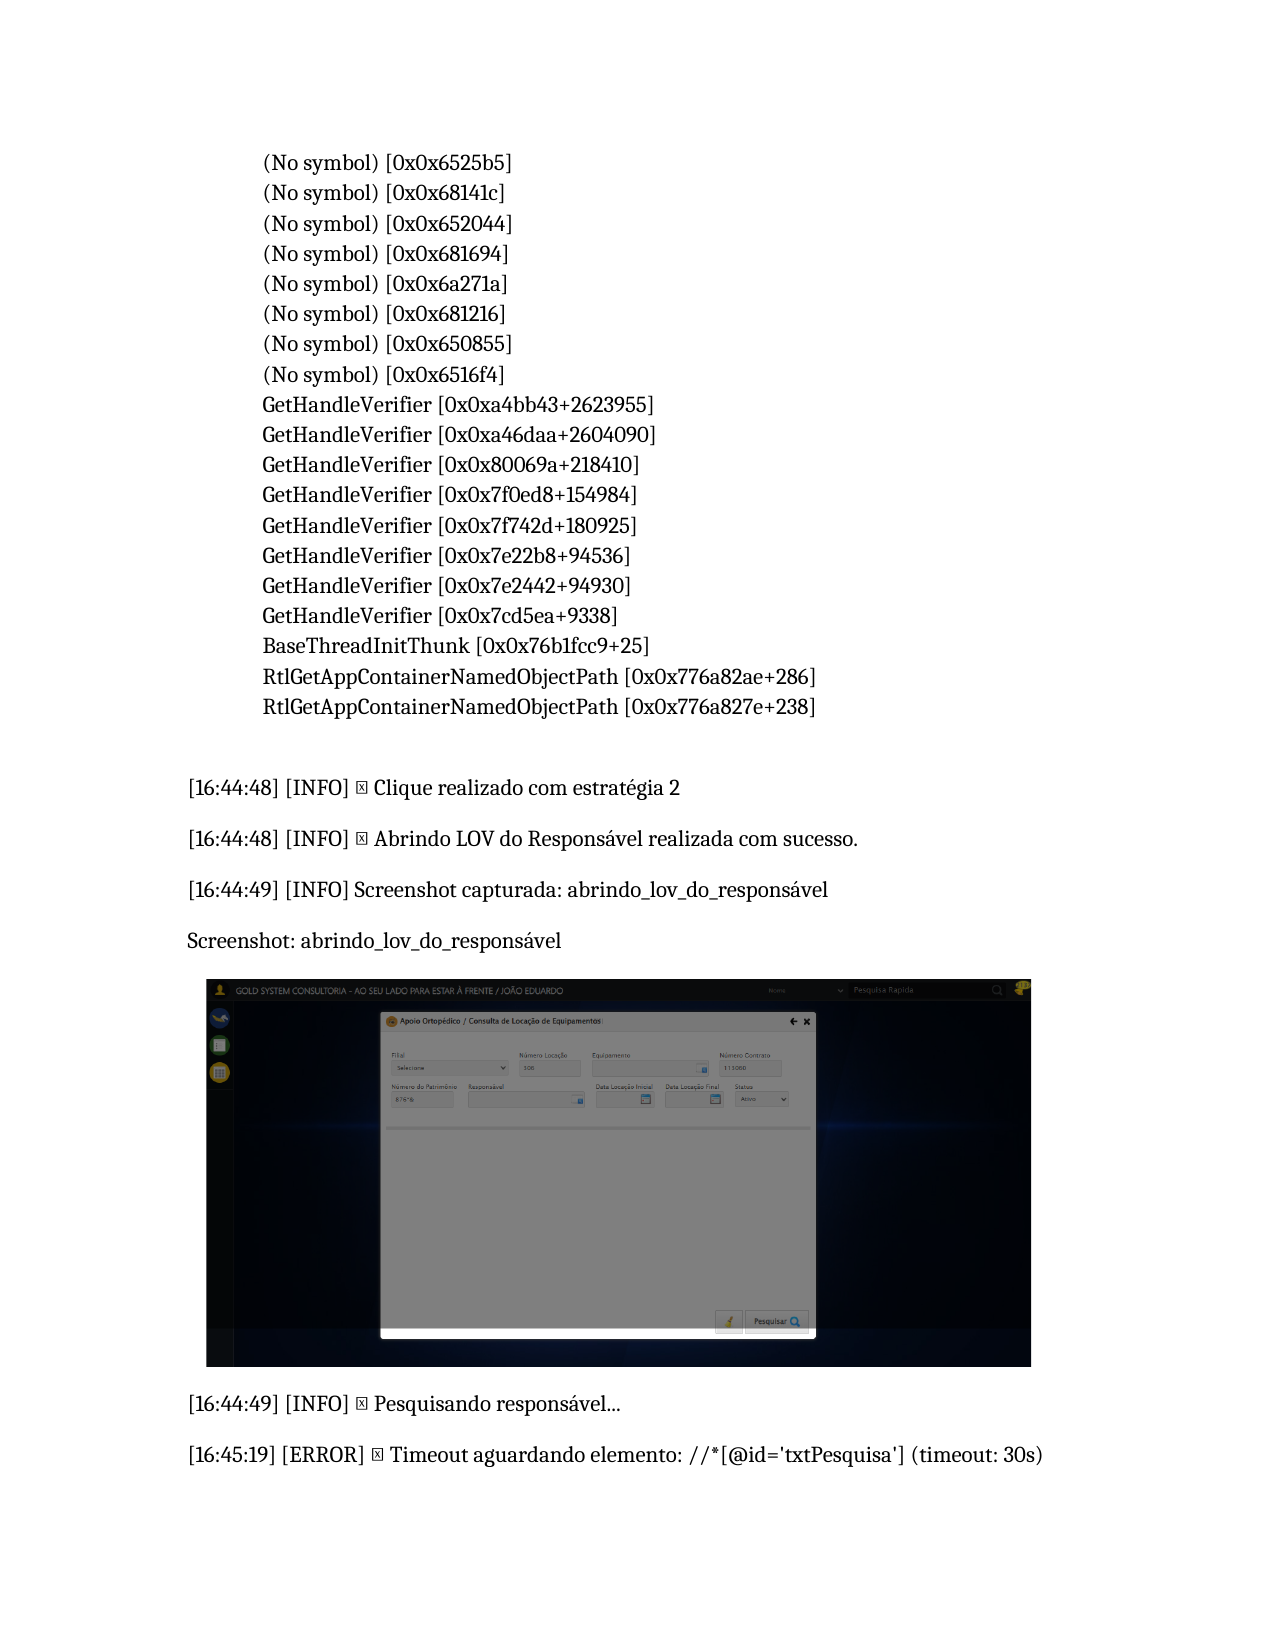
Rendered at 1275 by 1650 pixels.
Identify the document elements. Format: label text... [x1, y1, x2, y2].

text [16:44:49] [INFO] Screenshot capturada: abrindo_lov_do_responsável [187, 877, 1087, 903]
text [16:44:49] [INFO] 🔄 Pesquisando responsável... [187, 1391, 1087, 1417]
picture [206, 979, 1032, 1367]
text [187, 150, 1087, 750]
text [16:45:19] [ERROR] ❌ Timeout aguardando elemento: //*[@id='txtPesquisa'] (timeout: 30s) [187, 1442, 1087, 1468]
text [16:44:48] [INFO] ✅ Abrindo LOV do Responsável realizada com sucesso. [187, 826, 1087, 852]
text [16:44:48] [INFO] ✅ Clique realizado com estratégia 2 [187, 775, 1087, 801]
text Screenshot: abrindo_lov_do_responsável [187, 928, 1087, 954]
